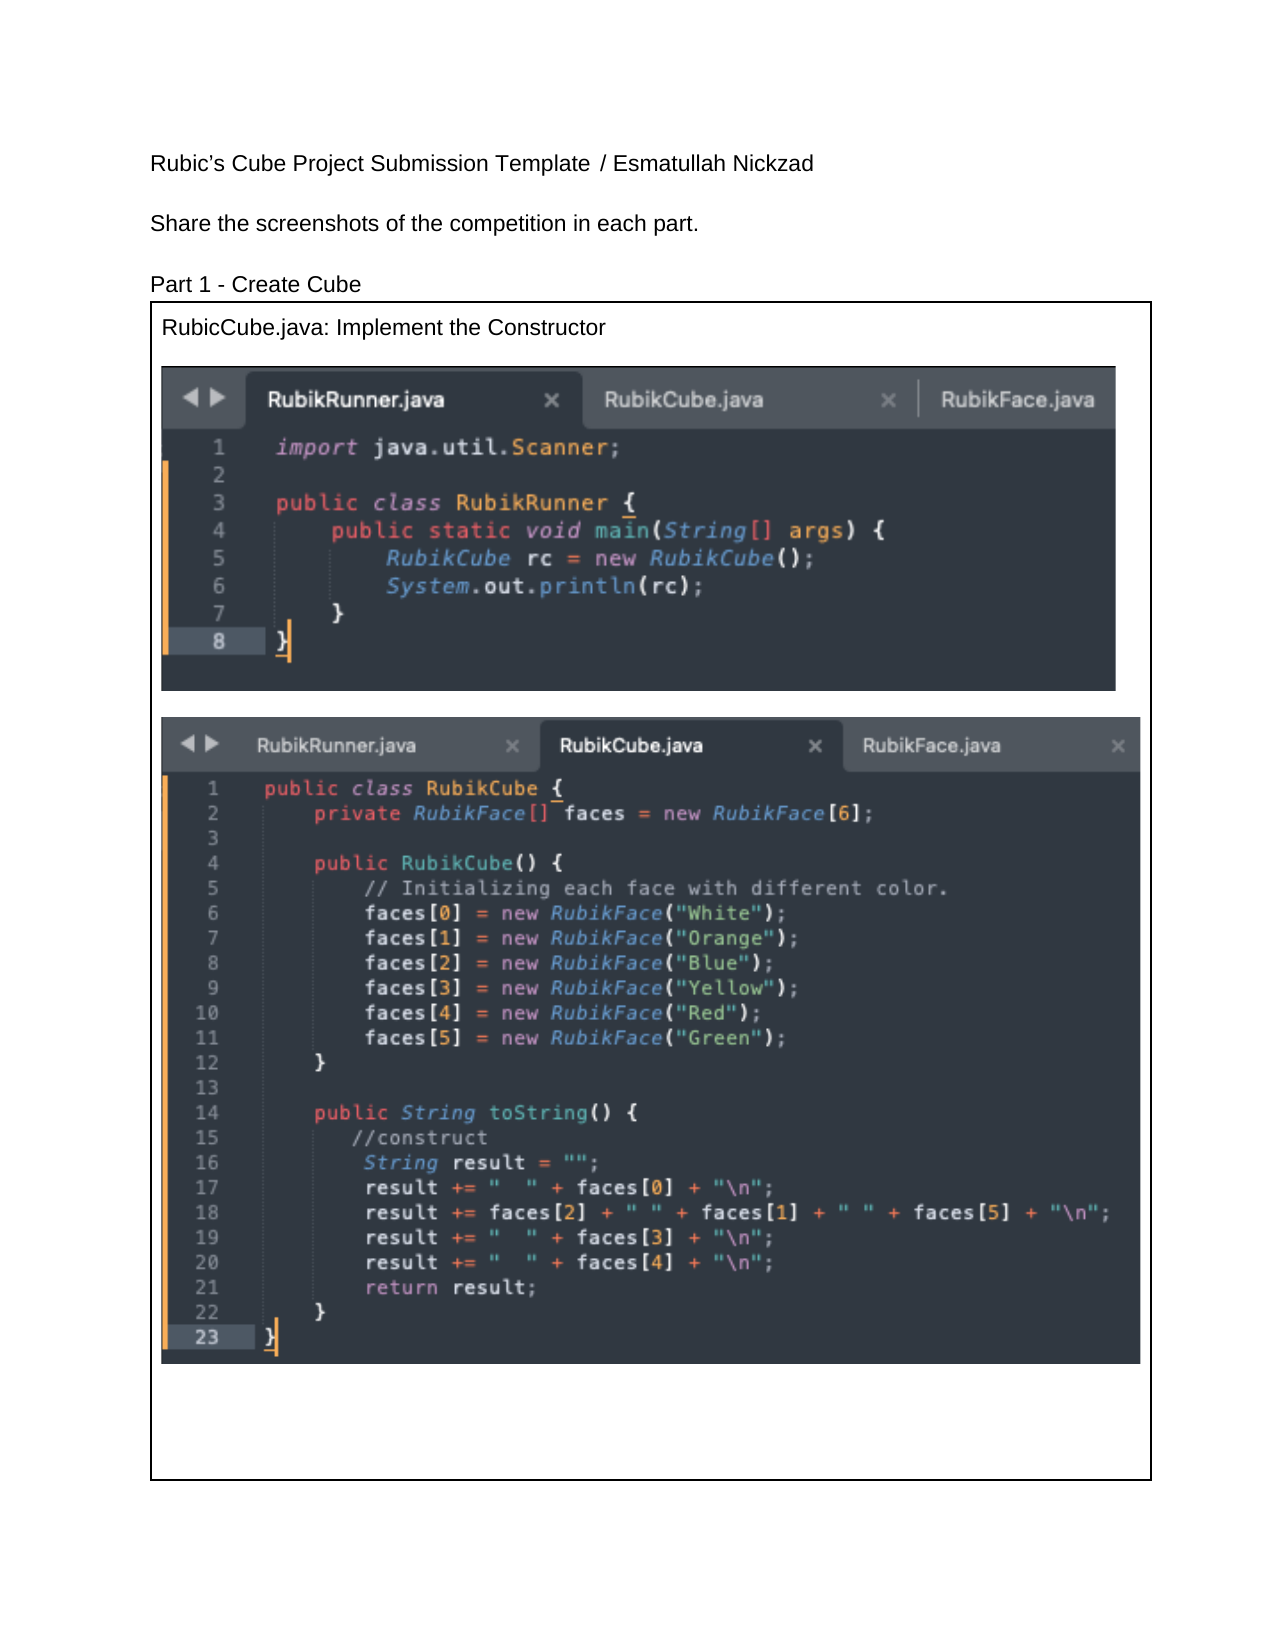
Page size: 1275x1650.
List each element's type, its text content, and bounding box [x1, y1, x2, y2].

picture [161, 717, 1141, 1364]
text Part 1 - Create Cube [150, 271, 1125, 297]
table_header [152, 303, 1150, 1479]
text Rubic’s Cube Project Submission Template / Esmatullah Nickzad [150, 150, 1125, 176]
picture [161, 366, 1116, 691]
text Share the screenshots of the competition in each part. [150, 210, 1125, 237]
